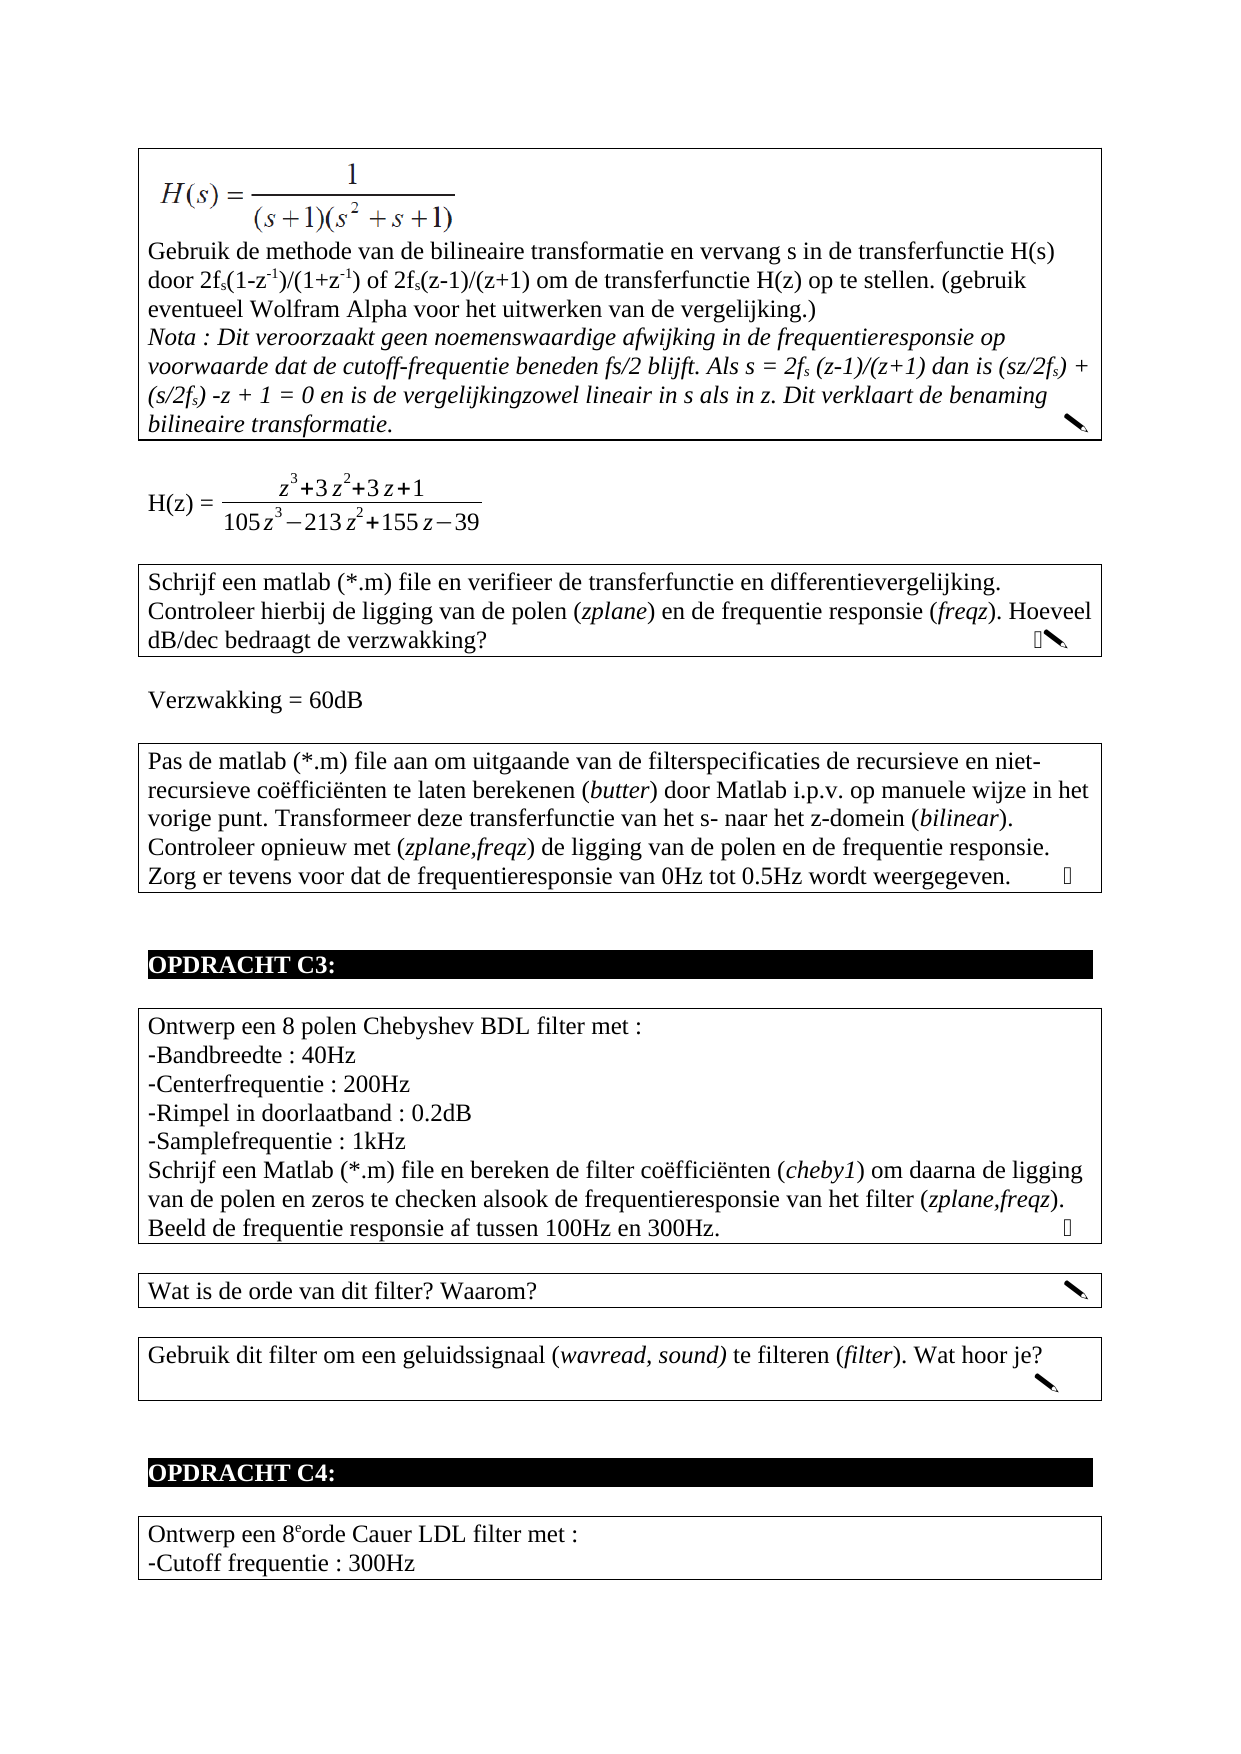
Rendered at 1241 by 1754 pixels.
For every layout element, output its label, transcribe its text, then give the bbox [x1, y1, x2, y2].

text Wat is de orde van dit filter? Waarom? [139, 1274, 1101, 1307]
text Ontwerp een 8 polen Chebyshev BDL filter met : [139, 1009, 1101, 1040]
text Gebruik dit filter om een geluidssignaal (wavread, sound) te filteren (filter). Wat hoor je? [139, 1338, 1101, 1400]
text -Rimpel in doorlaatband : 0.2dB [148, 1097, 1093, 1126]
text Schrijf een Matlab (*.m) file en bereken de filter coëfficiënten (cheby1) om daarna de ligging van de polen en zeros te checken alsook de frequentieresponsie van het filter (zplane,freqz). [148, 1155, 1093, 1209]
text Nota : Dit veroorzaakt geen noemenswaardige afwijking in de frequentieresponsie op voorwaarde dat de cutoff-frequentie beneden fs/2 blijft. Als s = 2fs (z-1)/(z+1) dan is (sz/2fs) + (s/2fs) -z + 1 = 0 en is de vergelijkingzowel lineair in s als in z. Dit verklaart de benaming bilineaire transformatie. [139, 319, 1101, 439]
text OPDRACHT C3: [148, 950, 1093, 979]
text Pas de matlab (*.m) file aan om uitgaande van de filterspecificaties de recursieve en niet-recursieve coëfficiënten te laten berekenen (butter) door Matlab i.p.v. op manuele wijze in het vorige punt. Transformeer deze transferfunctie van het s- naar het z-domein (bilinear). Controleer opnieuw met (zplane,freqz) de ligging van de polen en de frequentie responsie. Zorg er tevens voor dat de frequentieresponsie van 0Hz tot 0.5Hz wordt weergegeven. [139, 744, 1101, 892]
text -Samplefrequentie : 1kHz [148, 1126, 1093, 1155]
text -Centerfrequentie : 200Hz [148, 1069, 1093, 1097]
text Ontwerp een 8eorde Cauer LDL filter met : [139, 1517, 1101, 1544]
text Schrijf een matlab (*.m) file en verifieer de transferfunctie en differentievergelijking. Controleer hierbij de ligging van de polen (zplane) en de frequentie responsie (freqz). Hoeveel dB/dec bedraagt de verzwakking? [139, 565, 1101, 656]
text OPDRACHT C4: [148, 1458, 1093, 1487]
text Verzwakking = 60dB [148, 685, 1093, 714]
text H(z) = [148, 469, 1093, 535]
text -Cutoff frequentie : 300Hz [139, 1544, 1101, 1579]
text Beeld de frequentie responsie af tussen 100Hz en 300Hz. [139, 1209, 1101, 1243]
text Gebruik de methode van de bilineaire transformatie en vervang s in de transferfunctie H(s) door 2fs(1-z-1)/(1+z-1) of 2fs(z-1)/(z+1) om de transferfunctie H(z) op te stellen. (gebruik eventueel Wolfram Alpha voor het uitwerken van de vergelijking.) [148, 236, 1093, 319]
text -Bandbreedte : 40Hz [148, 1040, 1093, 1069]
